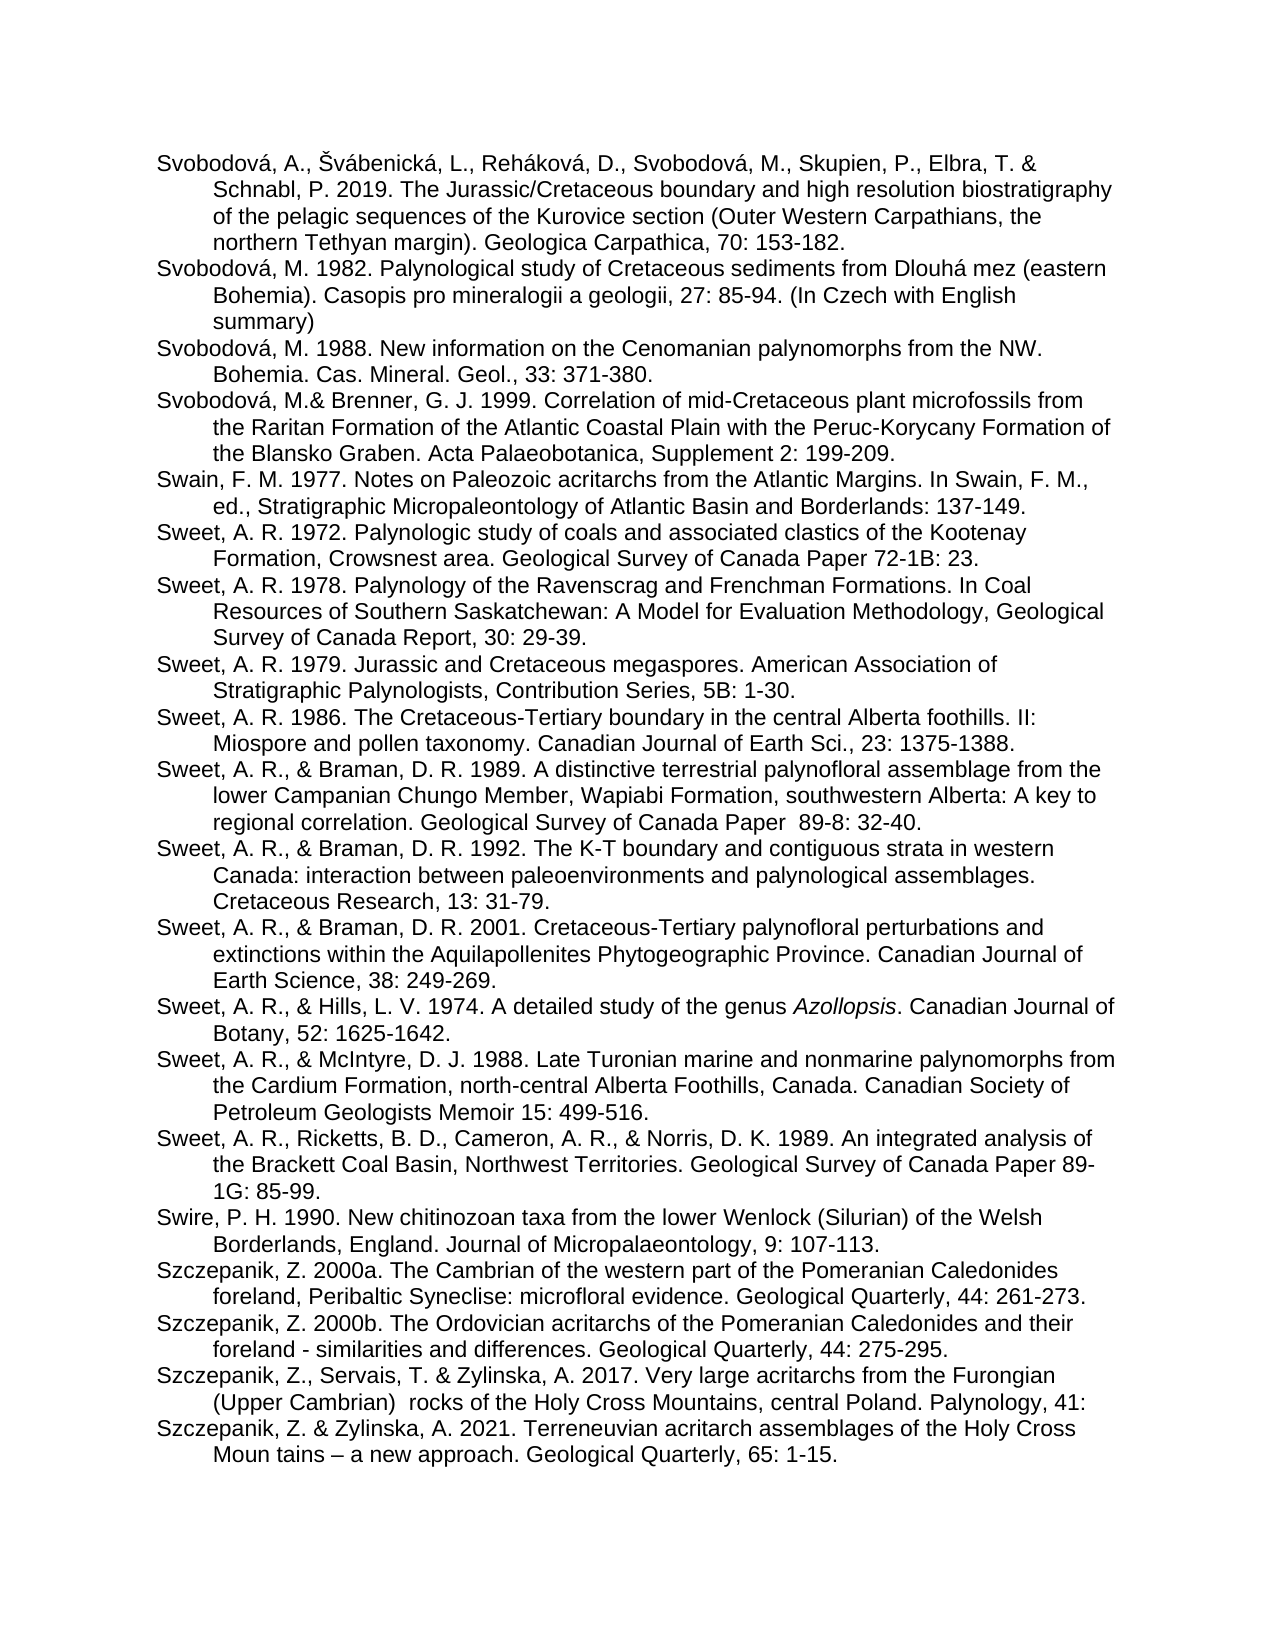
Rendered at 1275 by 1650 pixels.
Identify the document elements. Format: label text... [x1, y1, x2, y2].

text Sweet, A. R., & Braman, D. R. 1992. The K-T boundary and contiguous strata in western Canada: interaction between paleoenvironments and palynological assemblages. Cretaceous Research, 13: 31-79. [156, 835, 1118, 914]
text Svobodová, A., Švábenická, L., Reháková, D., Svobodová, M., Skupien, P., Elbra, T. & Schnabl, P. 2019. The Jurassic/Cretaceous boundary and high resolution biostratigraphy of the pelagic sequences of the Kurovice section (Outer Western Carpathians, the northern Tethyan margin). Geologica Carpathica, 70: 153-182. [156, 150, 1118, 255]
text Sweet, A. R. 1979. Jurassic and Cretaceous megaspores. American Association of Stratigraphic Palynologists, Contribution Series, 5B: 1-30. [156, 651, 1118, 703]
text Sweet, A. R., & Braman, D. R. 2001. Cretaceous-Tertiary palynofloral perturbations and extinctions within the Aquilapollenites Phytogeographic Province. Canadian Journal of Earth Science, 38: 249-269. [156, 914, 1118, 993]
text Sweet, A. R. 1972. Palynologic study of coals and associated clastics of the Kootenay Formation, Crowsnest area. Geological Survey of Canada Paper 72-1B: 23. [156, 519, 1118, 572]
text Szczepanik, Z., Servais, T. & Zylinska, A. 2017. Very large acritarchs from the Furongian (Upper Cambrian) rocks of the Holy Cross Mountains, central Poland. Palynology, 41: [156, 1362, 1118, 1415]
text Sweet, A. R., Ricketts, B. D., Cameron, A. R., & Norris, D. K. 1989. An integrated analysis of the Brackett Coal Basin, Northwest Territories. Geological Survey of Canada Paper 89-1G: 85-99. [156, 1125, 1118, 1204]
text Svobodová, M. 1988. New information on the Cenomanian palynomorphs from the NW. Bohemia. Cas. Mineral. Geol., 33: 371-380. [156, 334, 1118, 387]
text Sweet, A. R., & Braman, D. R. 1989. A distinctive terrestrial palynofloral assemblage from the lower Campanian Chungo Member, Wapiabi Formation, southwestern Alberta: A key to regional correlation. Geological Survey of Canada Paper 89-8: 32-40. [156, 756, 1118, 835]
text Szczepanik, Z. 2000a. The Cambrian of the western part of the Pomeranian Caledonides foreland, Peribaltic Syneclise: microfloral evidence. Geological Quarterly, 44: 261-273. [156, 1257, 1118, 1309]
text Swire, P. H. 1990. New chitinozoan taxa from the lower Wenlock (Silurian) of the Welsh Borderlands, England. Journal of Micropalaeontology, 9: 107-113. [156, 1204, 1118, 1257]
text Svobodová, M.& Brenner, G. J. 1999. Correlation of mid-Cretaceous plant microfossils from the Raritan Formation of the Atlantic Coastal Plain with the Peruc-Korycany Formation of the Blansko Graben. Acta Palaeobotanica, Supplement 2: 199-209. [156, 387, 1118, 466]
text Sweet, A. R., & Hills, L. V. 1974. A detailed study of the genus Azollopsis. Canadian Journal of Botany, 52: 1625-1642. [156, 993, 1118, 1046]
text Svobodová, M. 1982. Palynological study of Cretaceous sediments from Dlouhá mez (eastern Bohemia). Casopis pro mineralogii a geologii, 27: 85-94. (In Czech with English summary) [156, 255, 1118, 334]
text Sweet, A. R., & McIntyre, D. J. 1988. Late Turonian marine and nonmarine palynomorphs from the Cardium Formation, north-central Alberta Foothills, Canada. Canadian Society of Petroleum Geologists Memoir 15: 499-516. [156, 1046, 1118, 1125]
text Sweet, A. R. 1986. The Cretaceous-Tertiary boundary in the central Alberta foothills. II: Miospore and pollen taxonomy. Canadian Journal of Earth Sci., 23: 1375-1388. [156, 703, 1118, 756]
text Szczepanik, Z. & Zylinska, A. 2021. Terreneuvian acritarch assemblages of the Holy Cross Moun tains – a new approach. Geological Quarterly, 65: 1-15. [156, 1415, 1118, 1468]
text Swain, F. M. 1977. Notes on Paleozoic acritarchs from the Atlantic Margins. In Swain, F. M., ed., Stratigraphic Micropaleontology of Atlantic Basin and Borderlands: 137-149. [156, 466, 1118, 519]
text Sweet, A. R. 1978. Palynology of the Ravenscrag and Frenchman Formations. In Coal Resources of Southern Saskatchewan: A Model for Evaluation Methodology, Geological Survey of Canada Report, 30: 29-39. [156, 572, 1118, 651]
text Szczepanik, Z. 2000b. The Ordovician acritarchs of the Pomeranian Caledonides and their foreland - similarities and differences. Geological Quarterly, 44: 275-295. [156, 1309, 1118, 1362]
